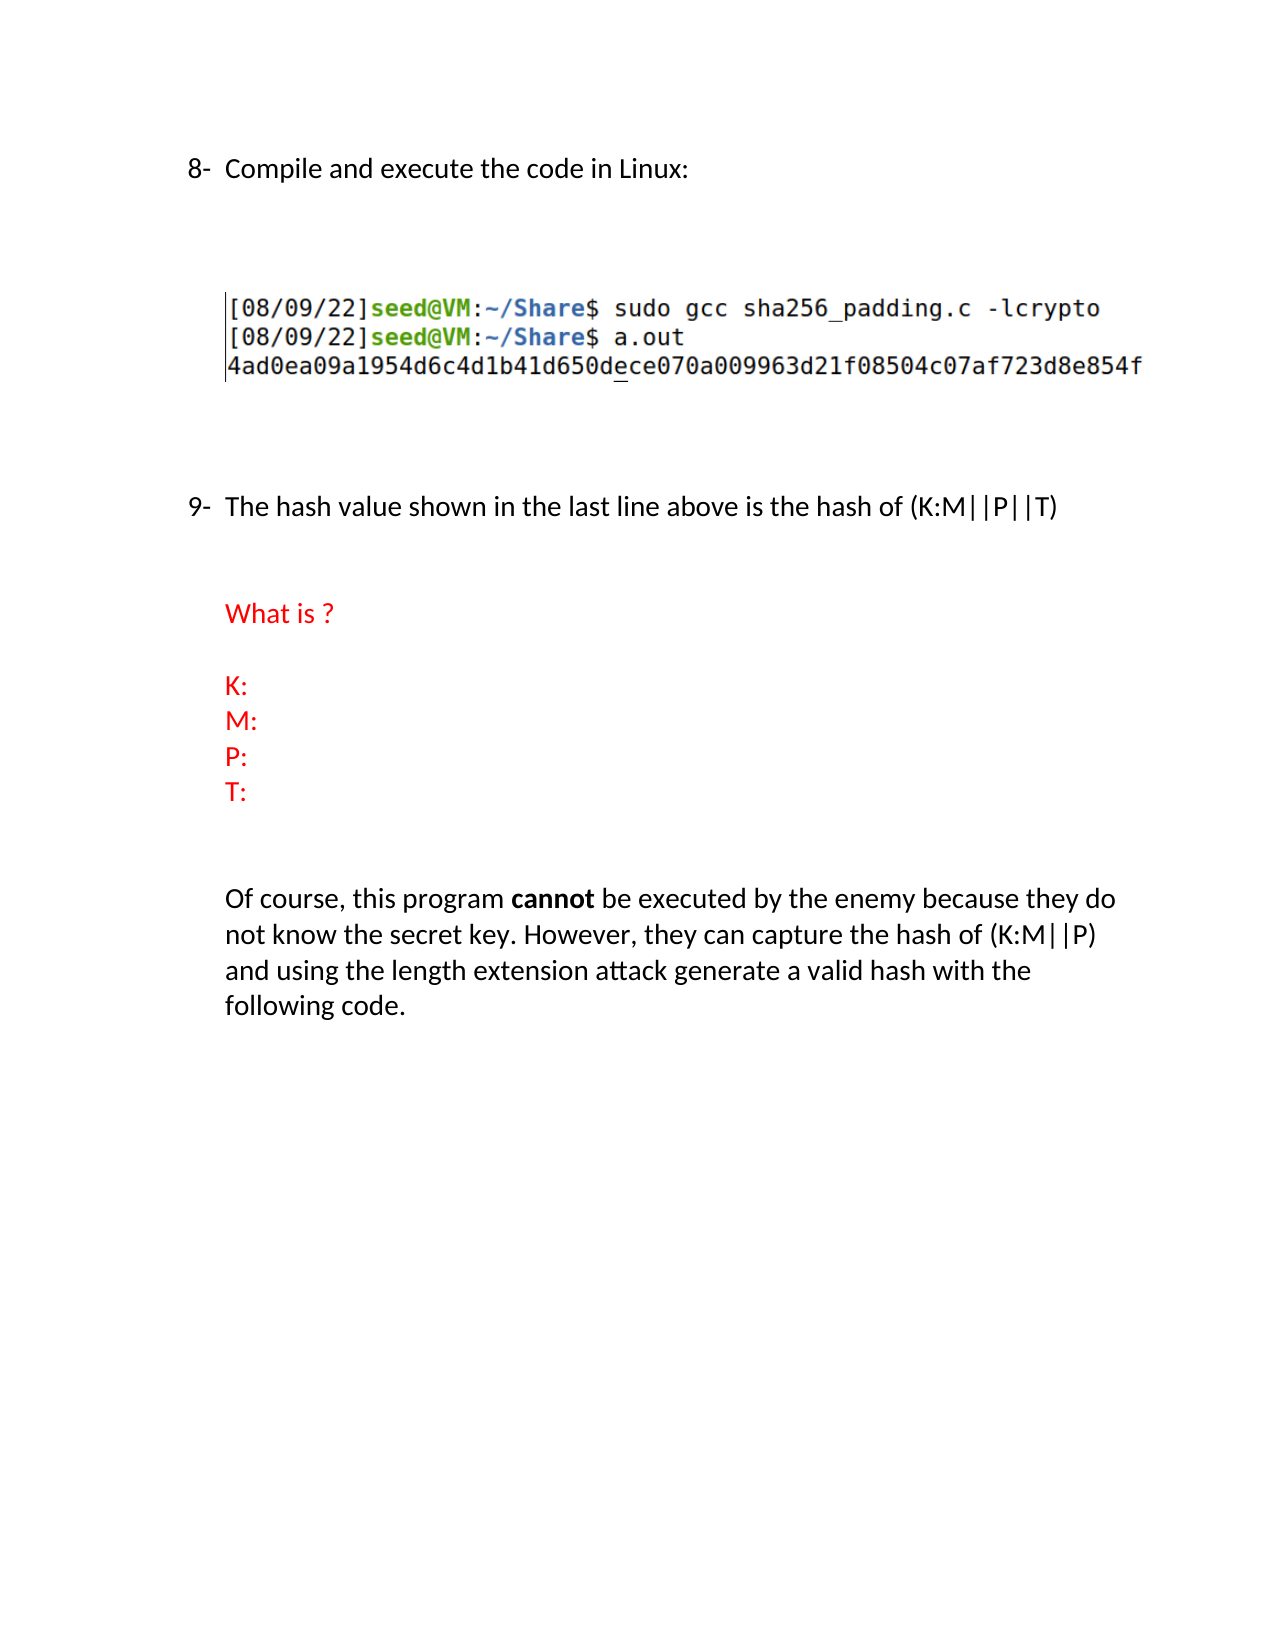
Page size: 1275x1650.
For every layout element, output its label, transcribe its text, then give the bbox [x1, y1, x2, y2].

text T: [225, 773, 1125, 809]
list The hash value shown in the last line above is the hash of (K:M||P||T) [187, 488, 1125, 524]
list Of course, this program cannot be executed by the enemy because they do not know the secret key. However, they can capture the hash of (K:M||P) and using the length extension attack generate a valid hash with the following code. [225, 880, 1125, 1023]
text K: [225, 667, 1125, 702]
picture [225, 292, 1159, 382]
text P: [225, 738, 1125, 773]
text What is ? [225, 595, 1125, 631]
text M: [225, 702, 1125, 738]
list Compile and execute the code in Linux: [187, 150, 1125, 186]
